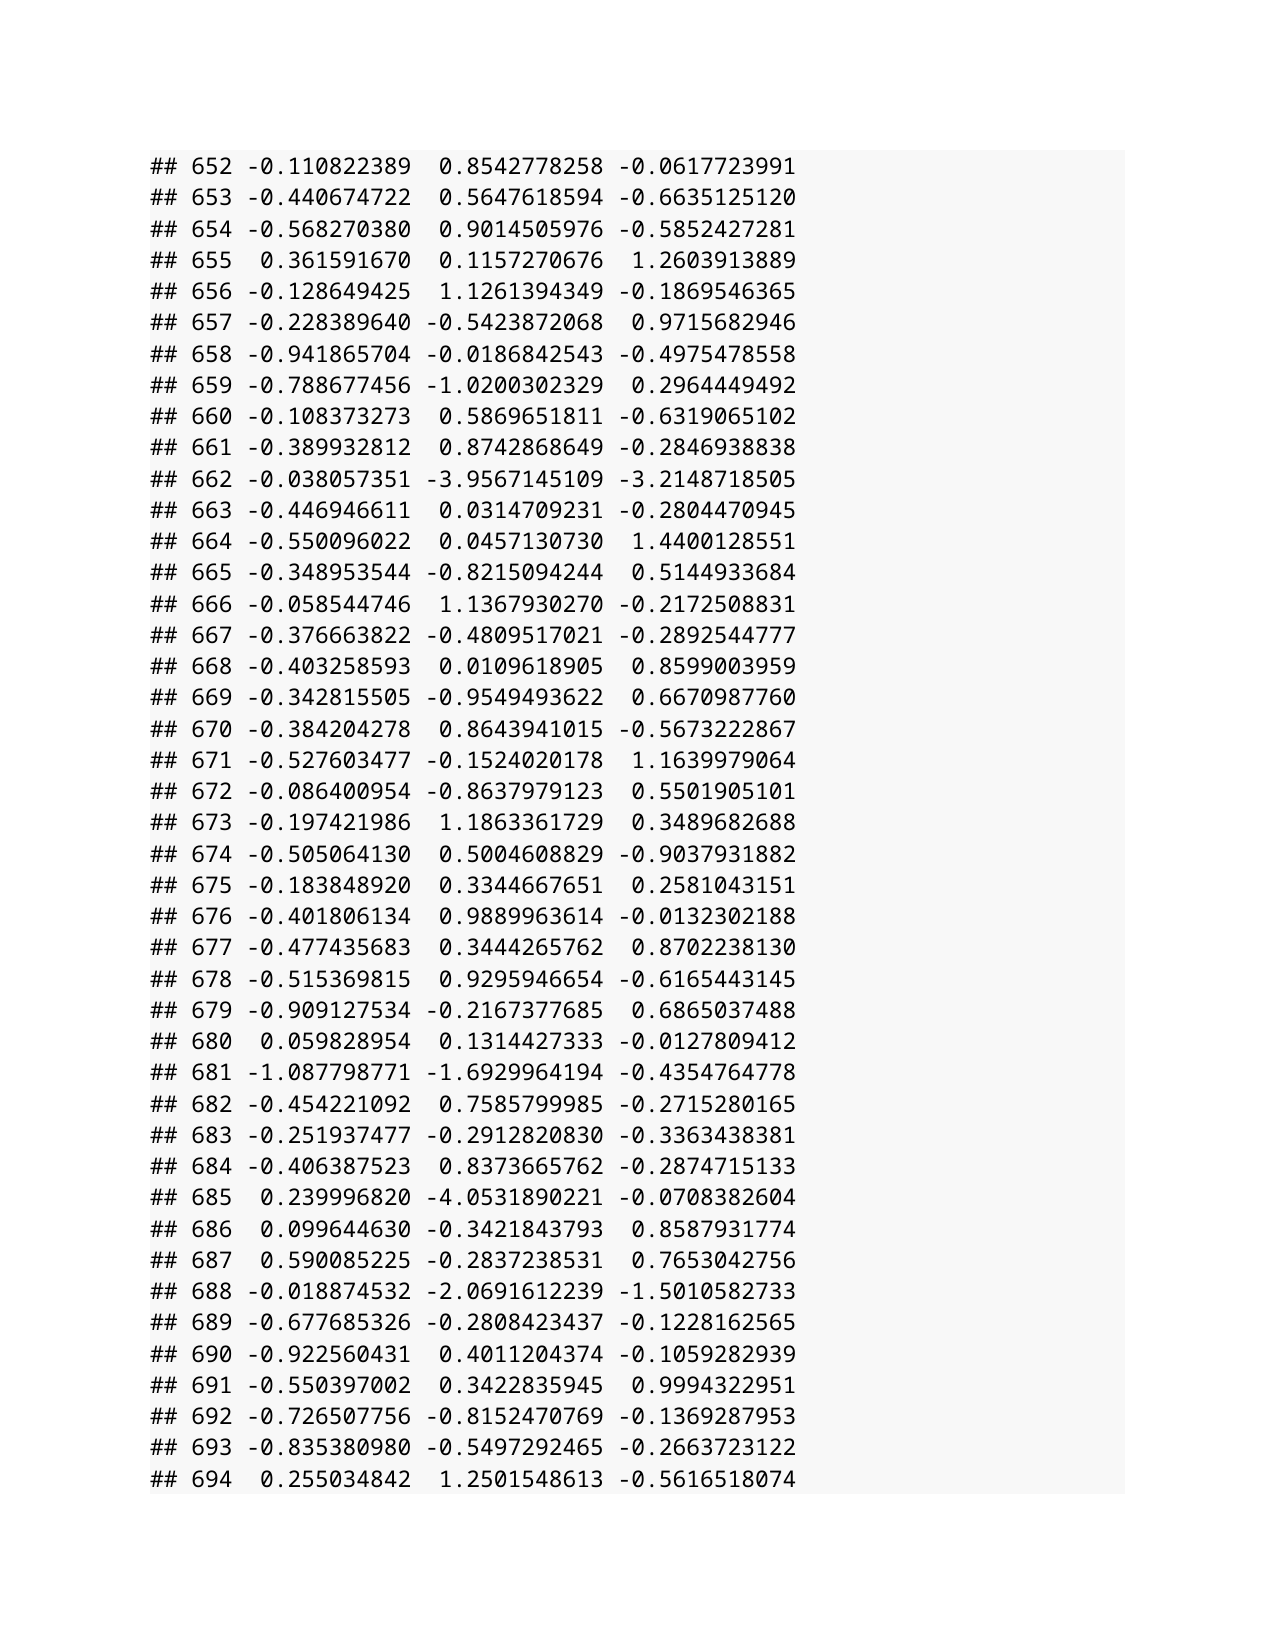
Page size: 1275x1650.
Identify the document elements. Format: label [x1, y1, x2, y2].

text [150, 150, 1125, 1494]
